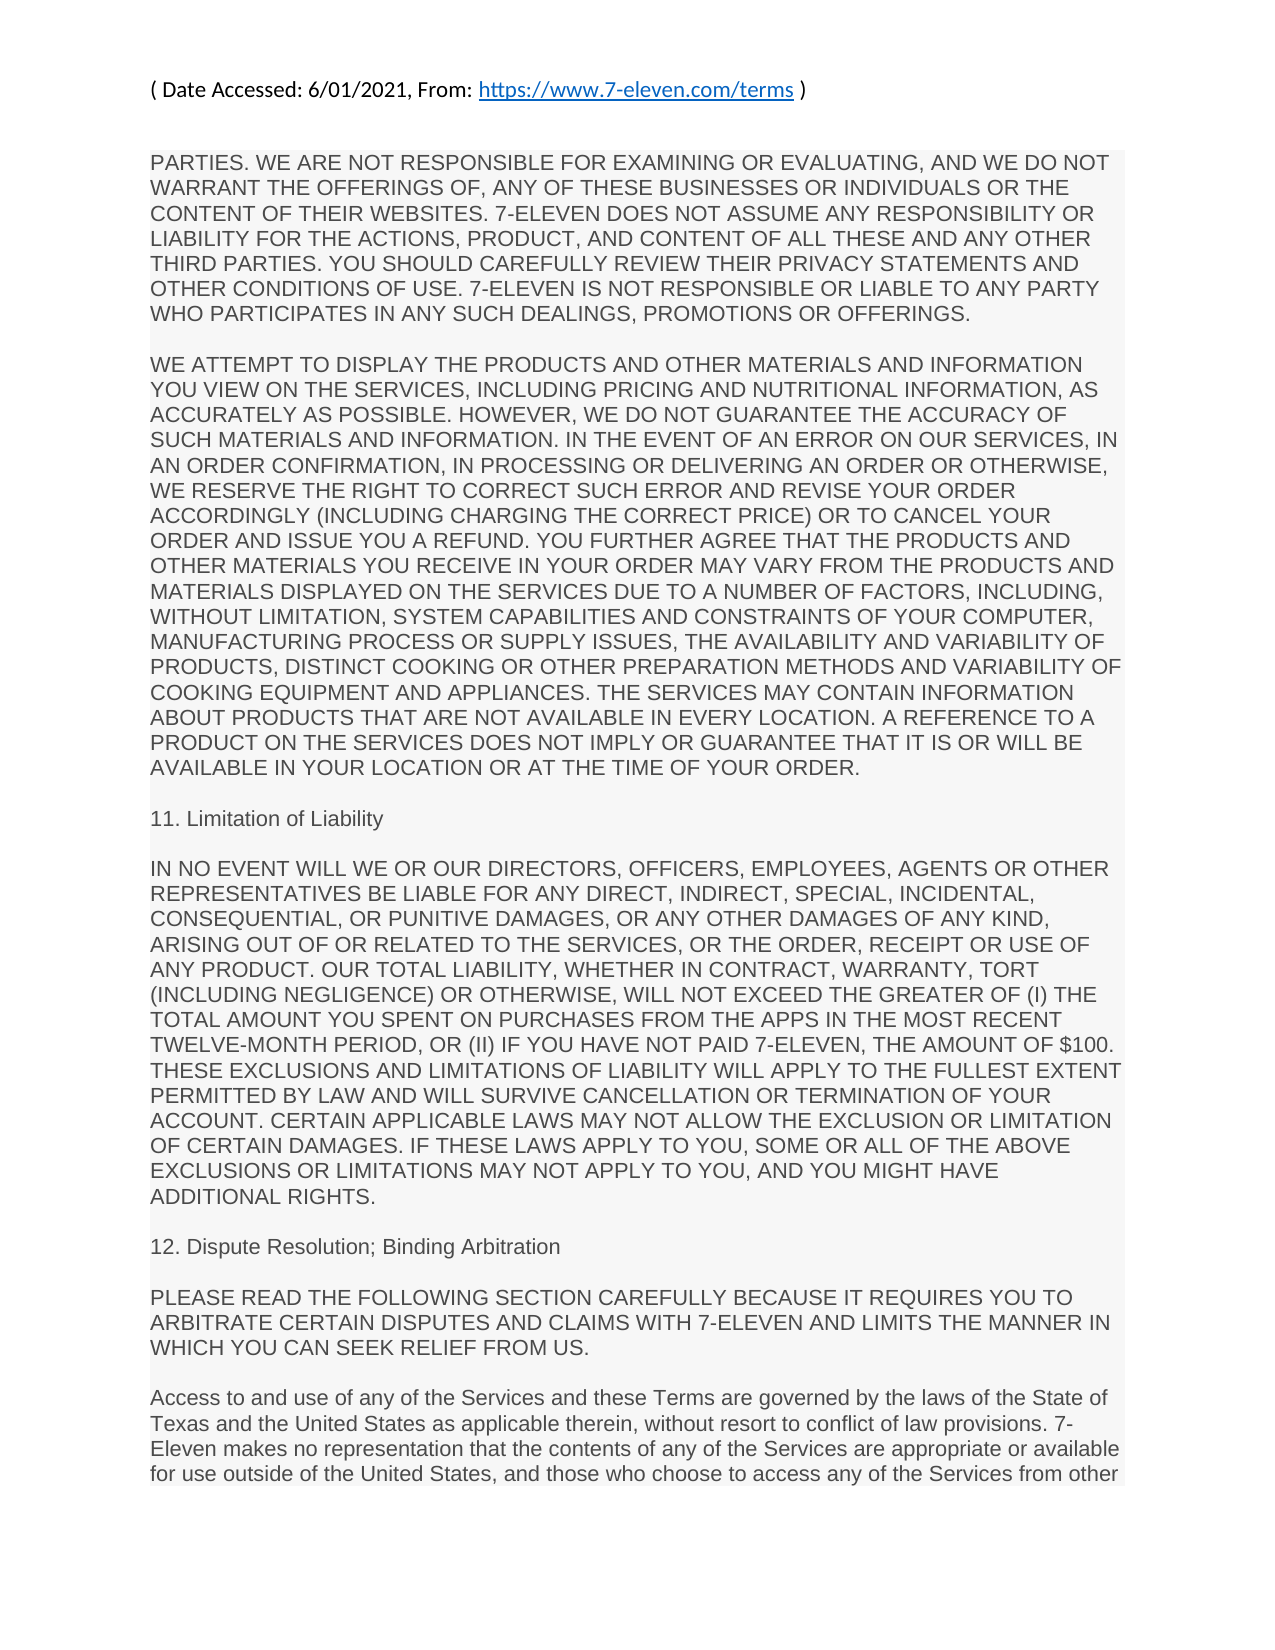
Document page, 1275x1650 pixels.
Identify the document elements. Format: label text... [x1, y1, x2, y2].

text 11. Limitation of Liability [150, 805, 1125, 831]
text 12. Dispute Resolution; Binding Arbitration [150, 1234, 1125, 1259]
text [150, 1385, 1125, 1486]
text IN NO EVENT WILL WE OR OUR DIRECTORS, OFFICERS, EMPLOYEES, AGENTS OR OTHER REPRESENTATIVES BE LIABLE FOR ANY DIRECT, INDIRECT, SPECIAL, INCIDENTAL, CONSEQUENTIAL, OR PUNITIVE DAMAGES, OR ANY OTHER DAMAGES OF ANY KIND, ARISING OUT OF OR RELATED TO THE SERVICES, OR THE ORDER, RECEIPT OR USE OF ANY PRODUCT. OUR TOTAL LIABILITY, WHETHER IN CONTRACT, WARRANTY, TORT (INCLUDING NEGLIGENCE) OR OTHERWISE, WILL NOT EXCEED THE GREATER OF (I) THE TOTAL AMOUNT YOU SPENT ON PURCHASES FROM THE APPS IN THE MOST RECENT TWELVE-MONTH PERIOD, OR (II) IF YOU HAVE NOT PAID 7-ELEVEN, THE AMOUNT OF $100. THESE EXCLUSIONS AND LIMITATIONS OF LIABILITY WILL APPLY TO THE FULLEST EXTENT PERMITTED BY LAW AND WILL SURVIVE CANCELLATION OR TERMINATION OF YOUR ACCOUNT. CERTAIN APPLICABLE LAWS MAY NOT ALLOW THE EXCLUSION OR LIMITATION OF CERTAIN DAMAGES. IF THESE LAWS APPLY TO YOU, SOME OR ALL OF THE ABOVE EXCLUSIONS OR LIMITATIONS MAY NOT APPLY TO YOU, AND YOU MIGHT HAVE ADDITIONAL RIGHTS. [150, 856, 1125, 1209]
text PLEASE READ THE FOLLOWING SECTION CAREFULLY BECAUSE IT REQUIRES YOU TO ARBITRATE CERTAIN DISPUTES AND CLAIMS WITH 7-ELEVEN AND LIMITS THE MANNER IN WHICH YOU CAN SEEK RELIEF FROM US. [150, 1284, 1125, 1360]
text WE ATTEMPT TO DISPLAY THE PRODUCTS AND OTHER MATERIALS AND INFORMATION YOU VIEW ON THE SERVICES, INCLUDING PRICING AND NUTRITIONAL INFORMATION, AS ACCURATELY AS POSSIBLE. HOWEVER, WE DO NOT GUARANTEE THE ACCURACY OF SUCH MATERIALS AND INFORMATION. IN THE EVENT OF AN ERROR ON OUR SERVICES, IN AN ORDER CONFIRMATION, IN PROCESSING OR DELIVERING AN ORDER OR OTHERWISE, WE RESERVE THE RIGHT TO CORRECT SUCH ERROR AND REVISE YOUR ORDER ACCORDINGLY (INCLUDING CHARGING THE CORRECT PRICE) OR TO CANCEL YOUR ORDER AND ISSUE YOU A REFUND. YOU FURTHER AGREE THAT THE PRODUCTS AND OTHER MATERIALS YOU RECEIVE IN YOUR ORDER MAY VARY FROM THE PRODUCTS AND MATERIALS DISPLAYED ON THE SERVICES DUE TO A NUMBER OF FACTORS, INCLUDING, WITHOUT LIMITATION, SYSTEM CAPABILITIES AND CONSTRAINTS OF YOUR COMPUTER, MANUFACTURING PROCESS OR SUPPLY ISSUES, THE AVAILABILITY AND VARIABILITY OF PRODUCTS, DISTINCT COOKING OR OTHER PREPARATION METHODS AND VARIABILITY OF COOKING EQUIPMENT AND APPLIANCES. THE SERVICES MAY CONTAIN INFORMATION ABOUT PRODUCTS THAT ARE NOT AVAILABLE IN EVERY LOCATION. A REFERENCE TO A PRODUCT ON THE SERVICES DOES NOT IMPLY OR GUARANTEE THAT IT IS OR WILL BE AVAILABLE IN YOUR LOCATION OR AT THE TIME OF YOUR ORDER. [150, 352, 1125, 780]
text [150, 150, 1125, 326]
